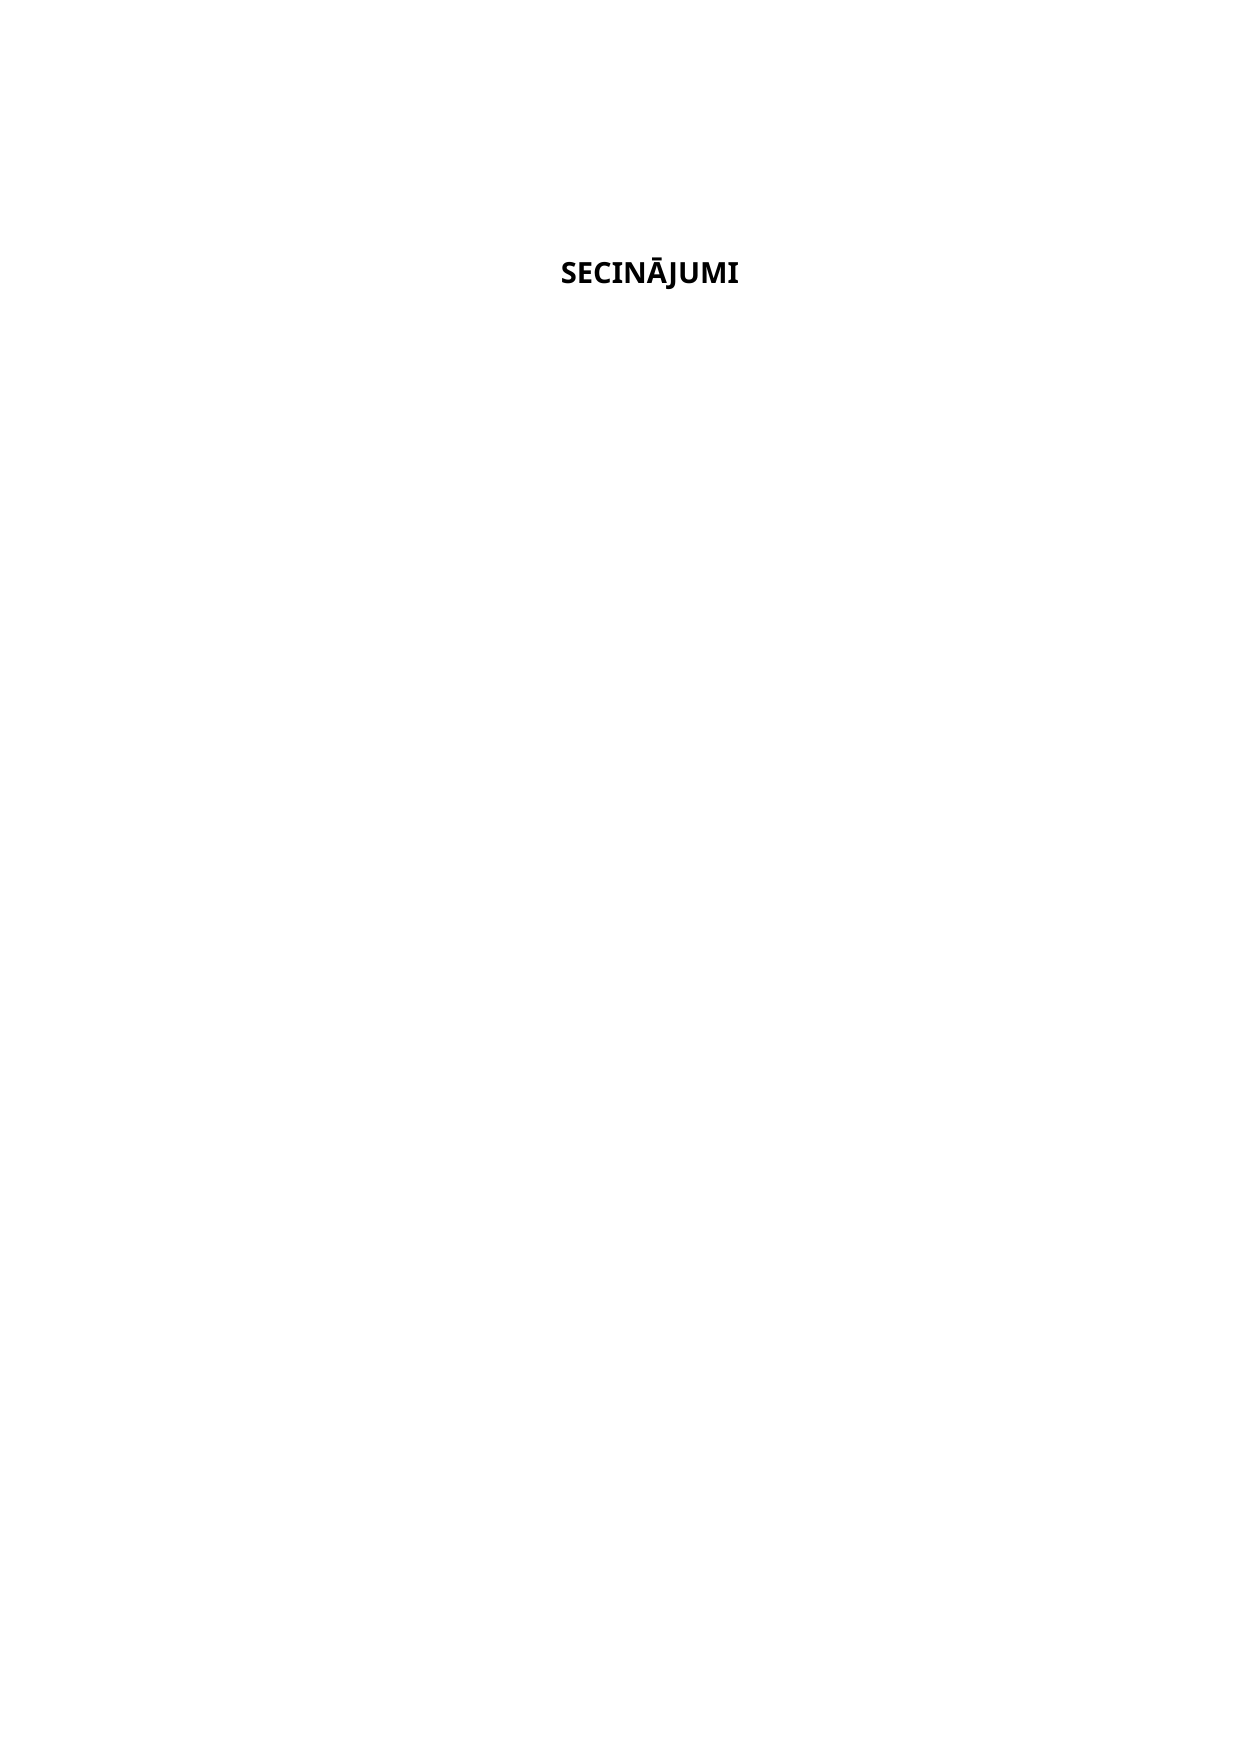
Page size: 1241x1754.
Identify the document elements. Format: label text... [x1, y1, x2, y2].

text secinājumi [177, 252, 1122, 292]
